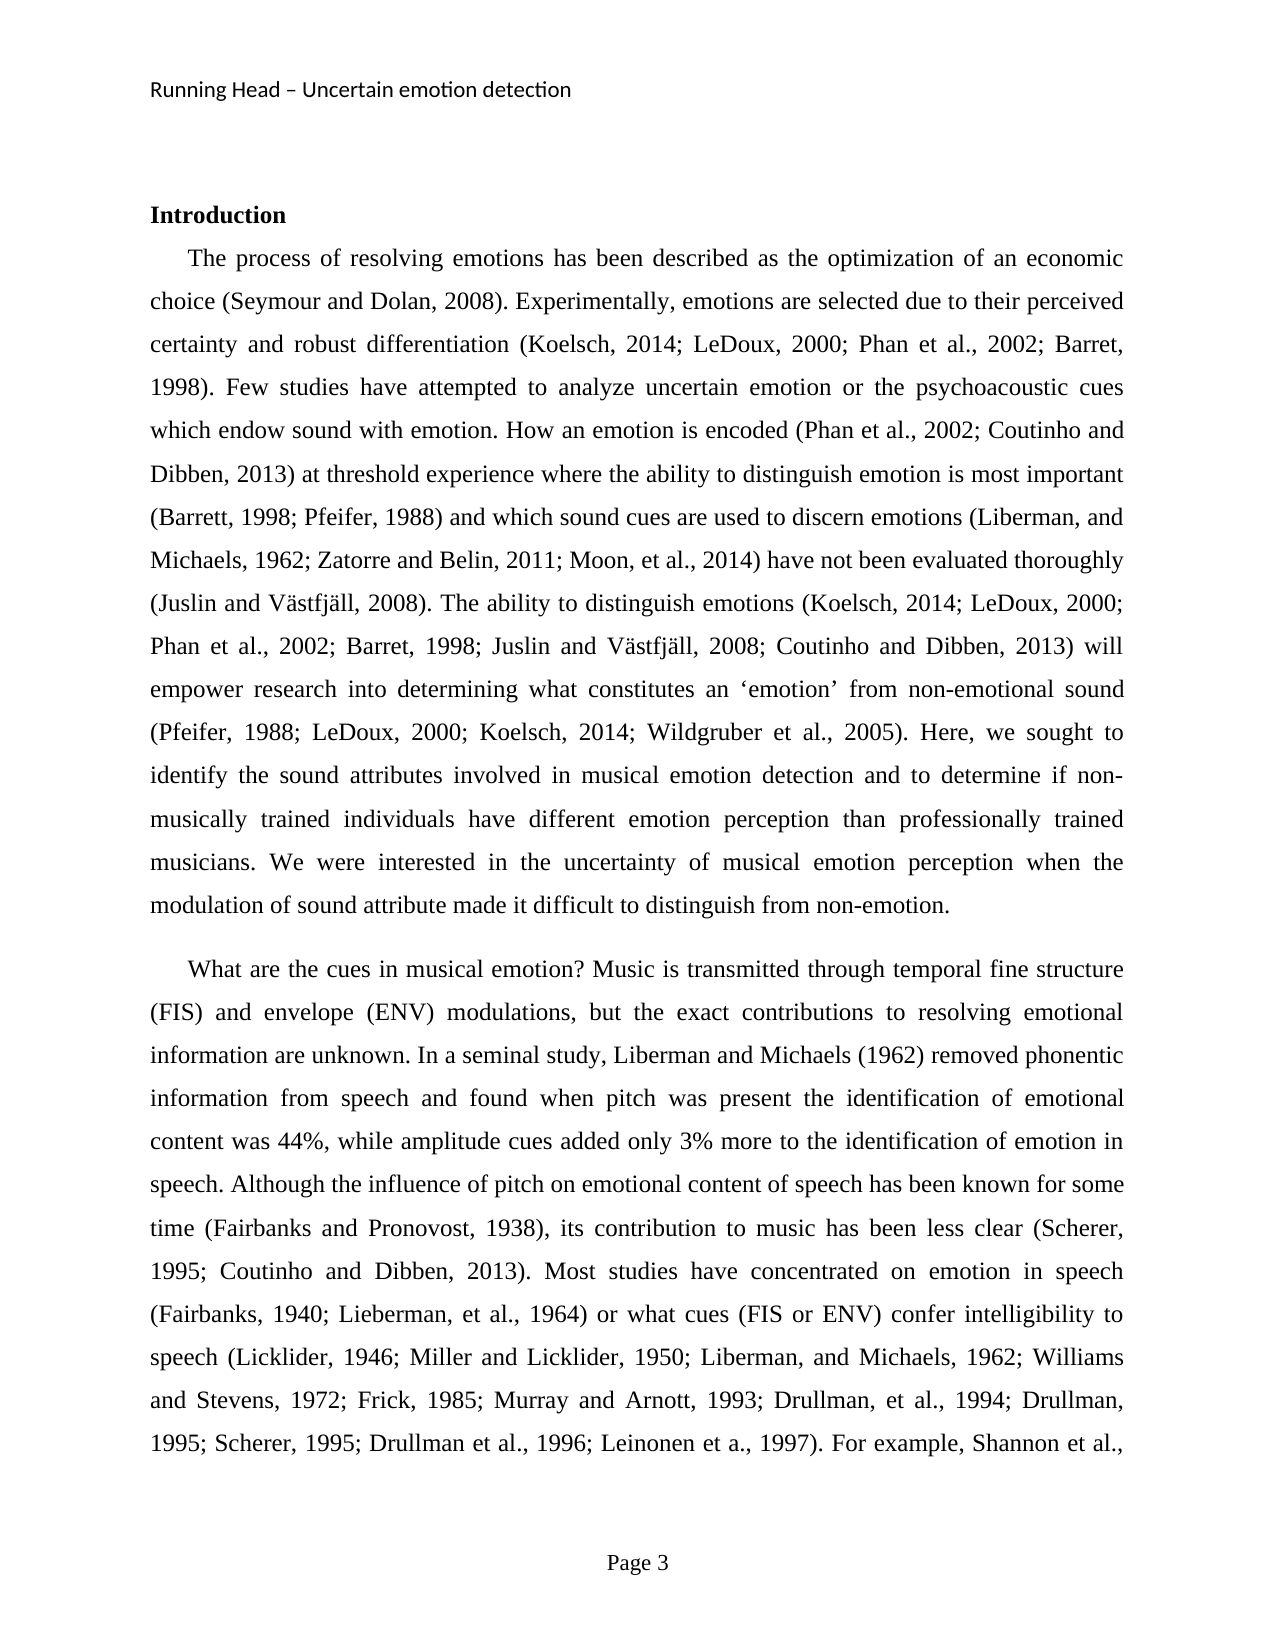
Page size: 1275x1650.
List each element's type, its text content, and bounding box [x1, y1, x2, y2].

subtitle Introduction [150, 200, 1125, 229]
text The process of resolving emotions has been described as the optimization of an economic choice (Seymour and Dolan, 2008). Experimentally, emotions are selected due to their perceived certainty and robust differentiation (Koelsch, 2014; LeDoux, 2000; Phan et al., 2002; Barret, 1998). Few studies have attempted to analyze uncertain emotion or the psychoacoustic cues which endow sound with emotion. How an emotion is encoded (Phan et al., 2002; Coutinho and Dibben, 2013) at threshold experience where the ability to distinguish emotion is most important (Barrett, 1998; Pfeifer, 1988) and which sound cues are used to discern emotions (Liberman, and Michaels, 1962; Zatorre and Belin, 2011; Moon, et al., 2014) have not been evaluated thoroughly (Juslin and Västfjäll, 2008). The ability to distinguish emotions (Koelsch, 2014; LeDoux, 2000; Phan et al., 2002; Barret, 1998; Juslin and Västfjäll, 2008; Coutinho and Dibben, 2013) will empower research into determining what constitutes an ‘emotion’ from non-emotional sound (Pfeifer, 1988; LeDoux, 2000; Koelsch, 2014; Wildgruber et al., 2005). Here, we sought to identify the sound attributes involved in musical emotion detection and to determine if non-musically trained individuals have different emotion perception than professionally trained musicians. We were interested in the uncertainty of musical emotion perception when the modulation of sound attribute made it difficult to distinguish from non-emotion. [150, 243, 1125, 919]
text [150, 954, 1125, 1457]
